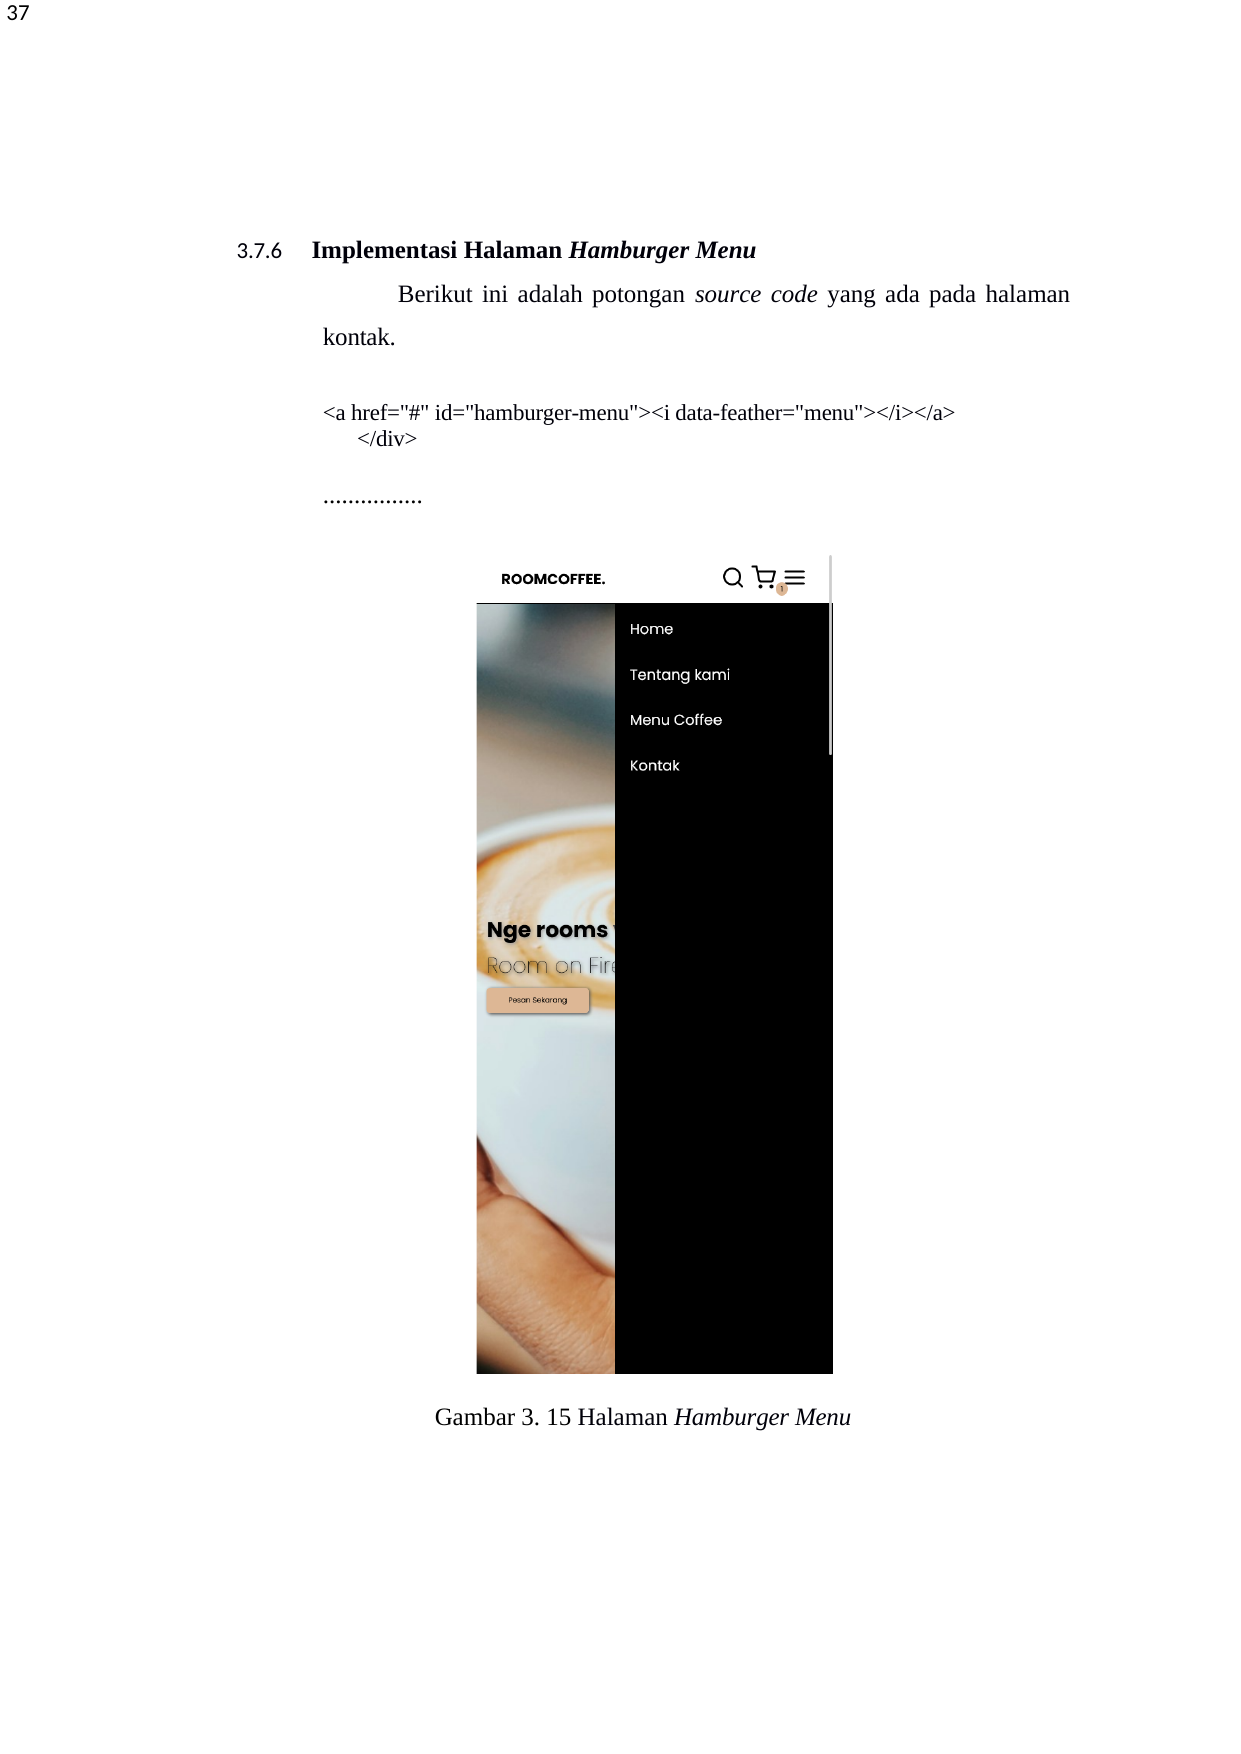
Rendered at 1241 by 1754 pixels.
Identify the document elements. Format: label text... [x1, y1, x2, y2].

text Berikut ini adalah potongan source code yang ada pada halaman kontak. [323, 279, 1113, 351]
text ................ [323, 480, 1113, 509]
text </div> [323, 425, 1113, 451]
text <a href="#" id="hamburger-menu"><i data-feather="menu"></i></a> [323, 399, 1113, 425]
subtitle Implementasi Halaman Hamburger Menu [236, 236, 1113, 264]
text Gambar 3. 15 Halaman Hamburger Menu [175, 1402, 1113, 1431]
picture [476, 555, 833, 1374]
